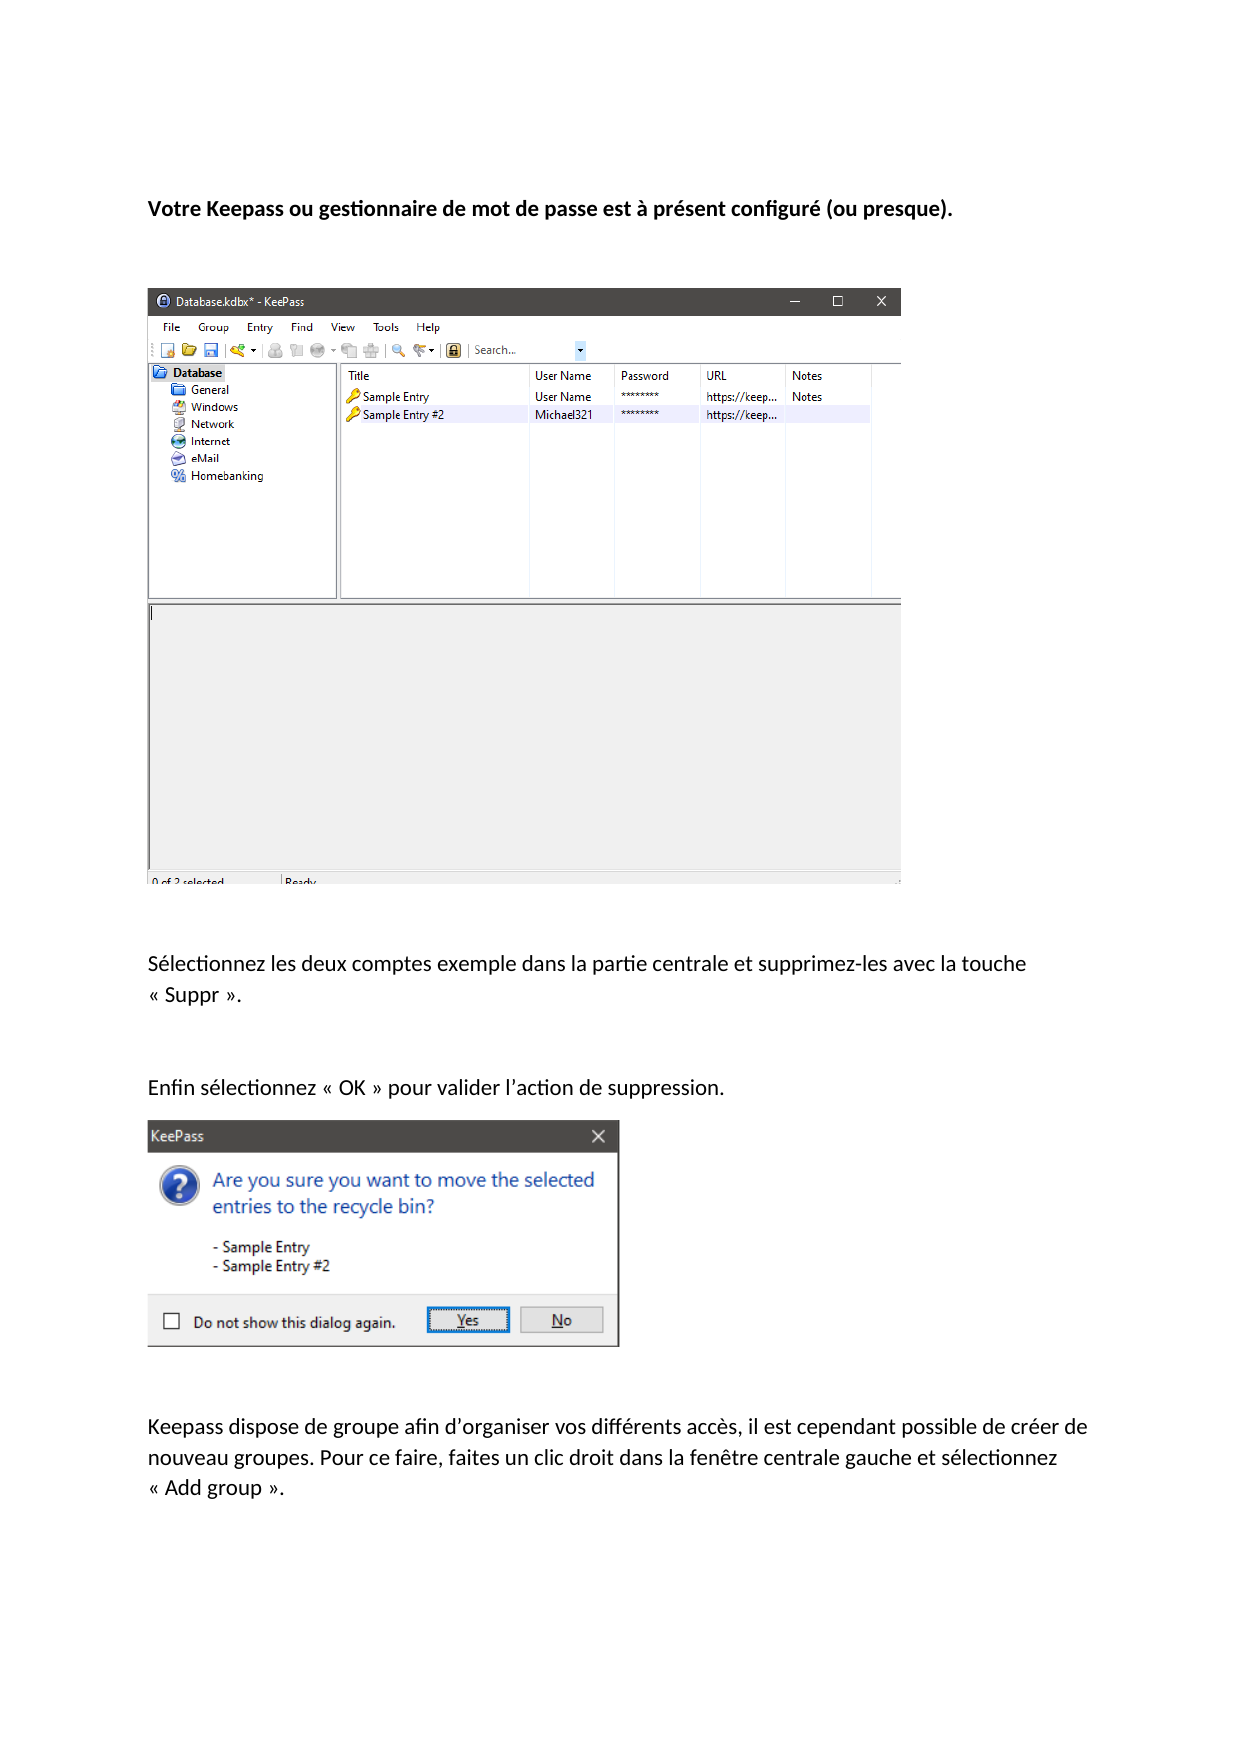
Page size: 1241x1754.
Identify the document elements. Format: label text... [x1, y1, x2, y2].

text Enfin sélectionnez « OK » pour valider l’action de suppression. [148, 1073, 1093, 1101]
text Sélectionnez les deux comptes exemple dans la partie centrale et supprimez-les avec la touche « Suppr ». [148, 949, 1093, 1008]
picture [147, 1120, 620, 1347]
picture [147, 288, 901, 884]
text Votre Keepass ou gestionnaire de mot de passe est à présent configuré (ou presque). [148, 194, 1093, 222]
text Keepass dispose de groupe afin d’organiser vos différents accès, il est cependant possible de créer de nouveau groupes. Pour ce faire, faites un clic droit dans la fenêtre centrale gauche et sélectionnez « Add group ». [148, 1412, 1093, 1501]
